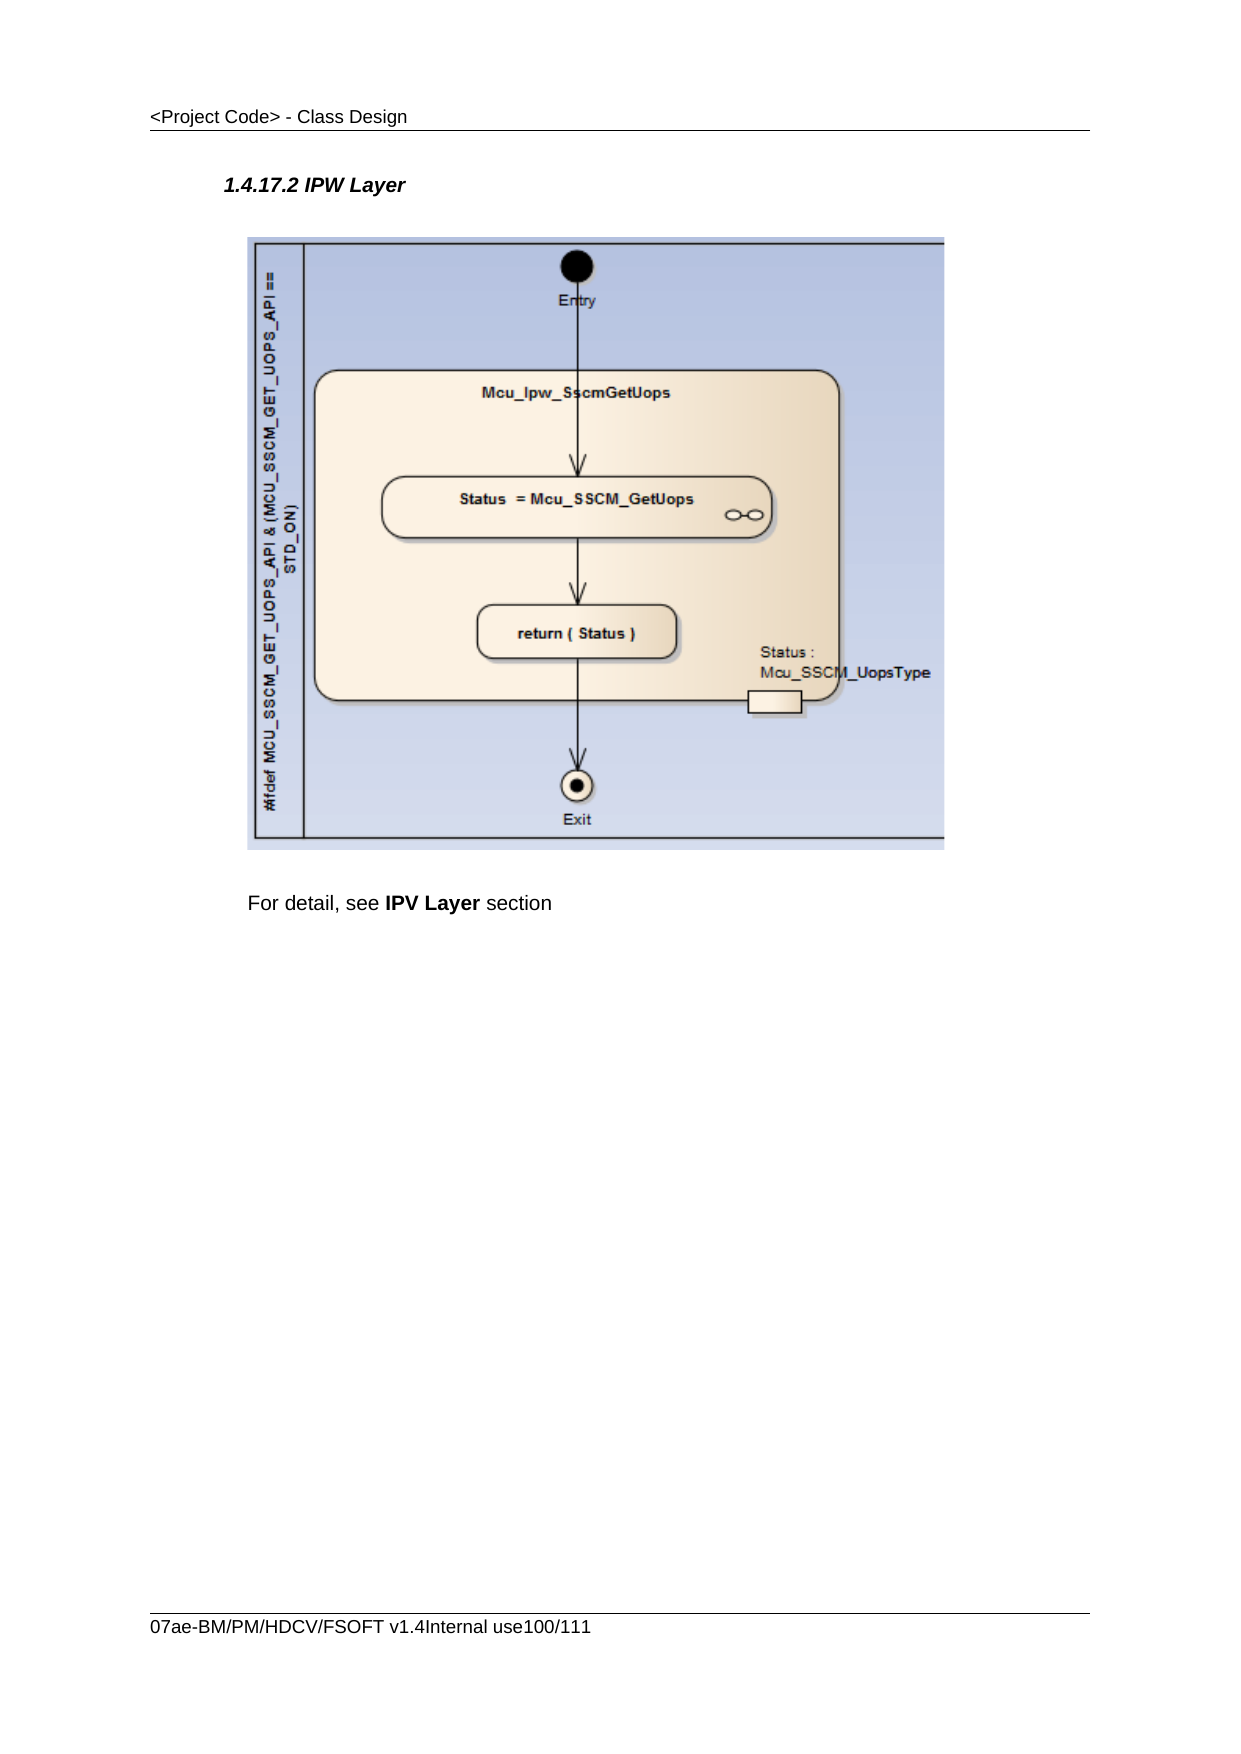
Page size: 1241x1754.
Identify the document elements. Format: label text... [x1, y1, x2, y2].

text For detail, see IPV Layer section [247, 891, 1090, 915]
subtitle 1.4.17.2 IPW Layer [223, 172, 1090, 196]
picture [247, 237, 945, 850]
